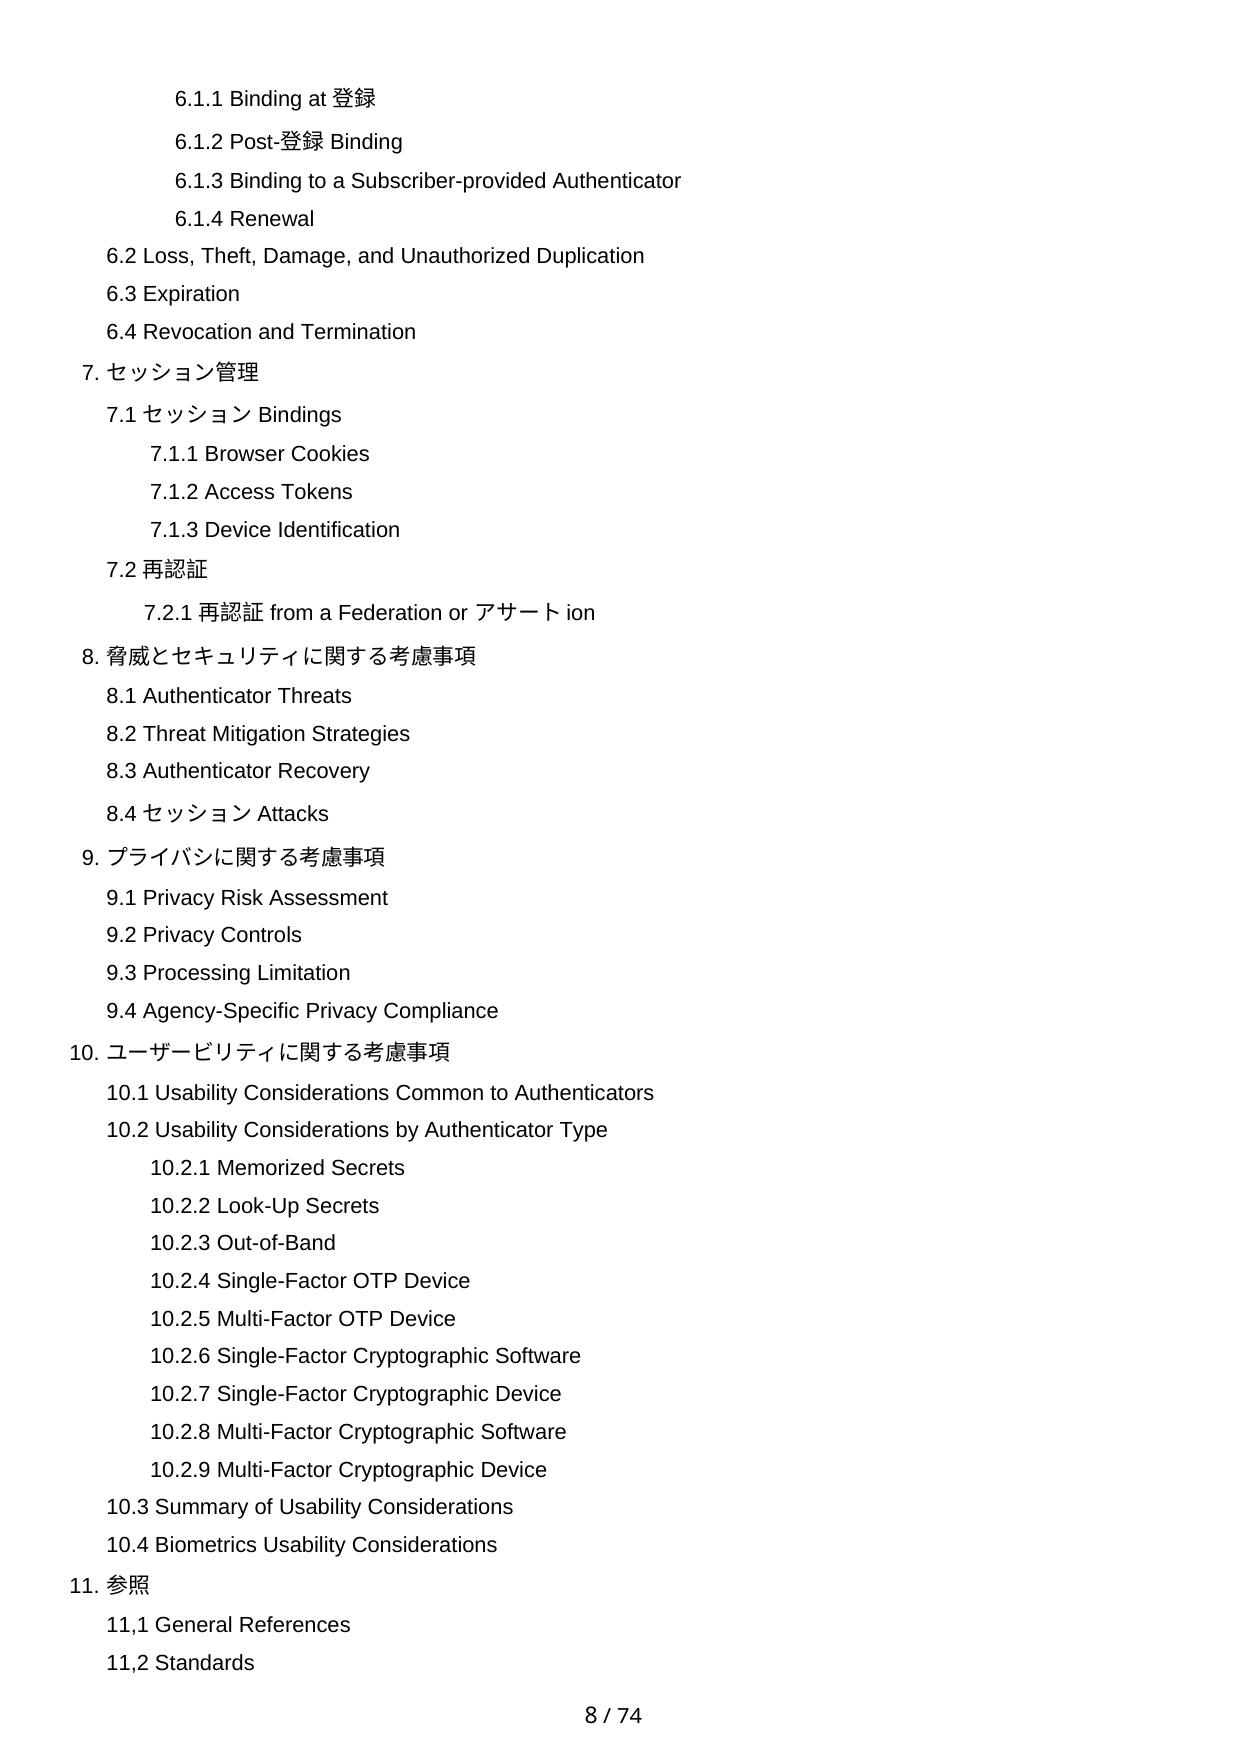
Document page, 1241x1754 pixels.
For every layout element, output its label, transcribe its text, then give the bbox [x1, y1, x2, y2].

list 7.1.1 Browser Cookies [150, 441, 1134, 466]
list 7.1.3 Device Identification [150, 516, 1134, 542]
text 11,2 Standards [106, 1649, 1134, 1675]
list ユーザービリティに関する考慮事項 [69, 1035, 1134, 1067]
list 脅威とセキュリティに関する考慮事項 [82, 639, 1134, 670]
list プライバシに関する考慮事項 [82, 840, 1134, 872]
text 10.1 Usability Considerations Common to Authenticators [106, 1079, 1134, 1104]
text 9.4 Agency-Specific Privacy Compliance [106, 997, 1134, 1023]
list 8.4 セッション Attacks [106, 796, 1134, 828]
text 8.3 Authenticator Recovery [106, 758, 1134, 783]
list 7.1.2 Access Tokens [150, 479, 1134, 504]
list 10.2.3 Out-of-Band [150, 1230, 1134, 1255]
list 10.2.1 Memorized Secrets [150, 1155, 1134, 1180]
list セッション管理 [82, 356, 1134, 386]
list 10.2.5 Multi-Factor OTP Device [150, 1306, 1134, 1331]
list 10.2.7 Single-Factor Cryptographic Device [150, 1381, 1134, 1406]
text 9.1 Privacy Risk Assessment [106, 884, 1134, 909]
text 11,1 General References [106, 1612, 1134, 1637]
list 6.1.1 Binding at 登録 [150, 83, 1134, 113]
list 8.2 Threat Mitigation Strategies [106, 721, 1134, 746]
list 10.2.6 Single-Factor Cryptographic Software [150, 1343, 1134, 1368]
text 9.3 Processing Limitation [106, 960, 1134, 985]
list 10.2.4 Single-Factor OTP Device [150, 1268, 1134, 1293]
text 10.3 Summary of Usability Considerations [106, 1494, 1134, 1519]
list 10.2.2 Look-Up Secrets [150, 1192, 1134, 1218]
list 6.1.4 Renewal [150, 206, 1134, 231]
text 6.4 Revocation and Termination [106, 319, 1134, 344]
text 10.2 Usability Considerations by Authenticator Type [106, 1117, 1134, 1142]
list 7.2.1 再認証 from a Federation or アサートion [106, 596, 1134, 626]
list 6.1.3 Binding to a Subscriber-provided Authenticator [150, 168, 1134, 193]
text 6.2 Loss, Theft, Damage, and Unauthorized Duplication [106, 243, 1134, 268]
list 参照 [69, 1569, 1134, 1599]
text 6.3 Expiration [106, 281, 1134, 306]
list 10.2.8 Multi-Factor Cryptographic Software [150, 1419, 1134, 1444]
list 10.4 Biometrics Usability Considerations [106, 1532, 1134, 1557]
text 9.2 Privacy Controls [106, 922, 1134, 947]
text 8.1 Authenticator Threats [106, 683, 1134, 708]
text 7.2 再認証 [106, 554, 1134, 584]
list 6.1.2 Post-登録 Binding [150, 126, 1134, 155]
list 7.1 セッション Bindings [106, 399, 1134, 428]
list 10.2.9 Multi-Factor Cryptographic Device [150, 1456, 1134, 1482]
